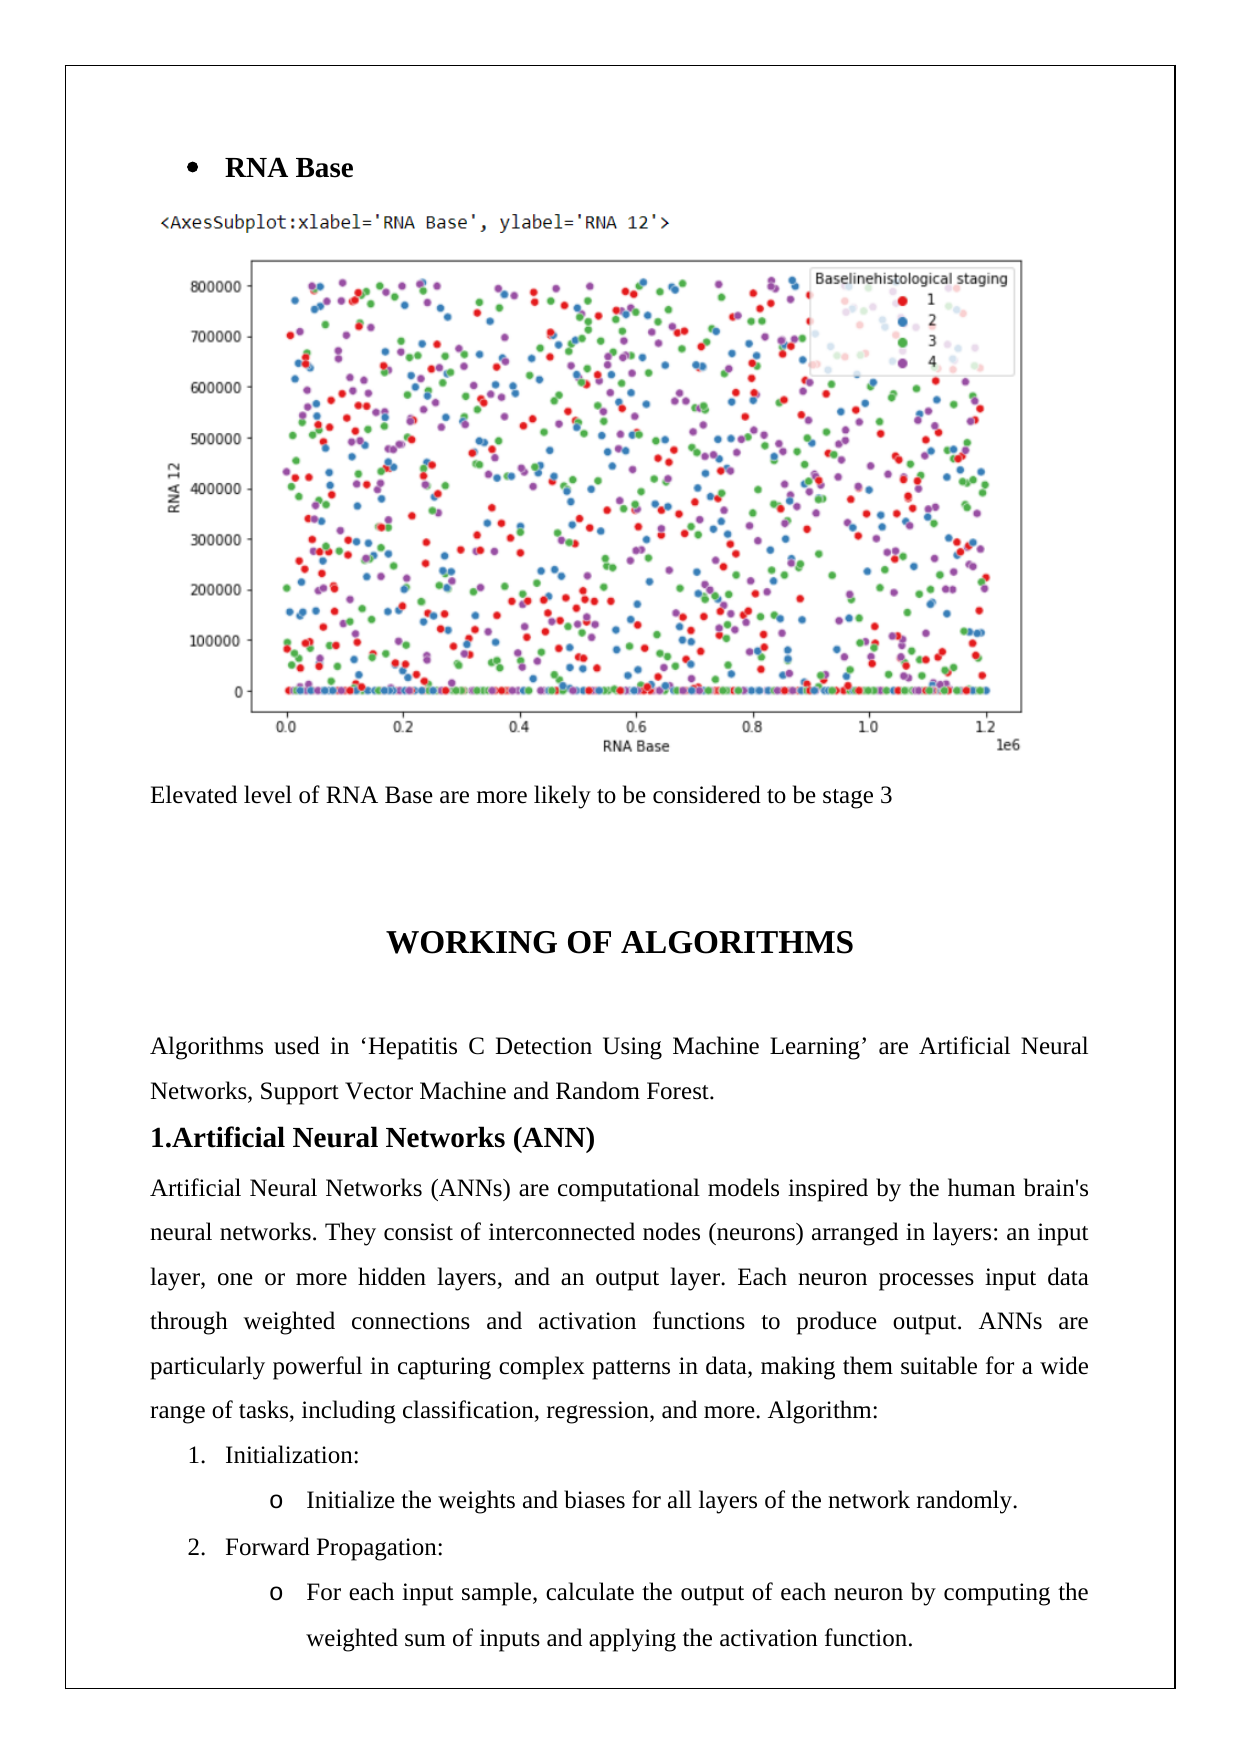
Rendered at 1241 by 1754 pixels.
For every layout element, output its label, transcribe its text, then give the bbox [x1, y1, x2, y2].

list Initialize the weights and biases for all layers of the network randomly. [269, 1485, 1090, 1516]
list Forward Propagation: [187, 1532, 1090, 1561]
text Elevated level of RNA Base are more likely to be considered to be stage 3 [150, 781, 1090, 809]
picture [150, 202, 1091, 764]
text WORKING OF ALGORITHMS [150, 923, 1090, 961]
text 1.Artificial Neural Networks (ANN) [150, 1121, 1090, 1154]
text Algorithms used in ‘Hepatitis C Detection Using Machine Learning’ are Artificial Neural Networks, Support Vector Machine and Random Forest. [150, 1031, 1090, 1104]
list Initialization: [187, 1440, 1090, 1469]
text Artificial Neural Networks (ANNs) are computational models inspired by the human brain's neural networks. They consist of interconnected nodes (neurons) arranged in layers: an input layer, one or more hidden layers, and an output layer. Each neuron processes input data through weighted connections and activation functions to produce output. ANNs are particularly powerful in capturing complex patterns in data, making them suitable for a wide range of tasks, including classification, regression, and more. Algorithm: [150, 1173, 1090, 1424]
list RNA Base [187, 150, 1090, 184]
list For each input sample, calculate the output of each neuron by computing the weighted sum of inputs and applying the activation function. [269, 1577, 1090, 1652]
